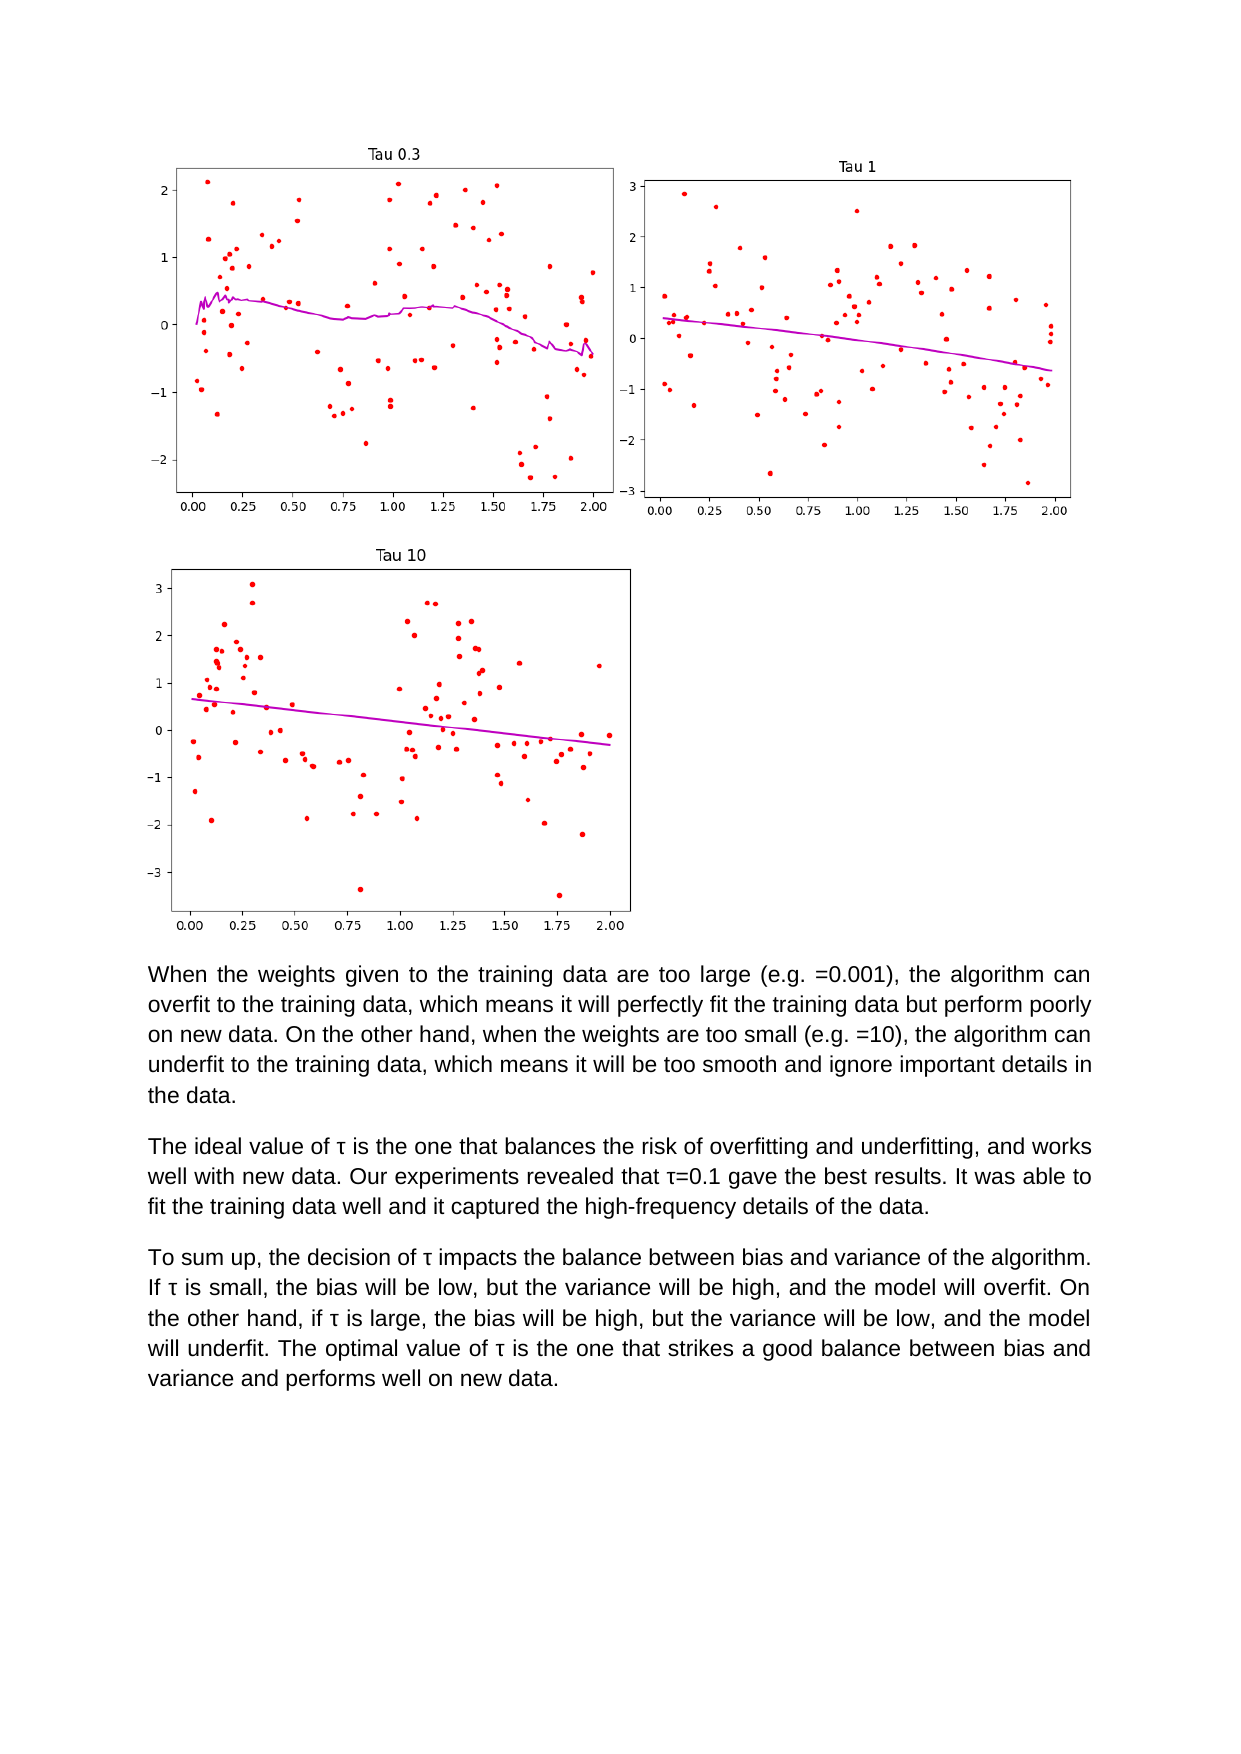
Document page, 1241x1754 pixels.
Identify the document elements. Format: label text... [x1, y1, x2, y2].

text The ideal value of τ is the one that balances the risk of overfitting and underfitting, and works well with new data. Our experiments revealed that τ=0.1 gave the best results. It was able to fit the training data well and it captured the high-frequency details of the data. [148, 1133, 1093, 1219]
picture [147, 543, 638, 936]
text When the weights given to the training data are too large (e.g. =0.001), the algorithm can overfit to the training data, which means it will perfectly fit the training data but perform poorly on new data. On the other hand, when the weights are too small (e.g. =10), the algorithm can underfit to the training data, which means it will be too smooth and ignore important details in the data. [148, 961, 1093, 1108]
text To sum up, the decision of τ impacts the balance between bias and variance of the algorithm. If τ is small, the bias will be low, but the variance will be high, and the model will overfit. On the other hand, if τ is large, the bias will be high, but the variance will be low, and the model will underfit. The optimal value of τ is the one that strikes a good balance between bias and variance and performs well on new data. [148, 1244, 1093, 1391]
picture [147, 147, 1077, 519]
